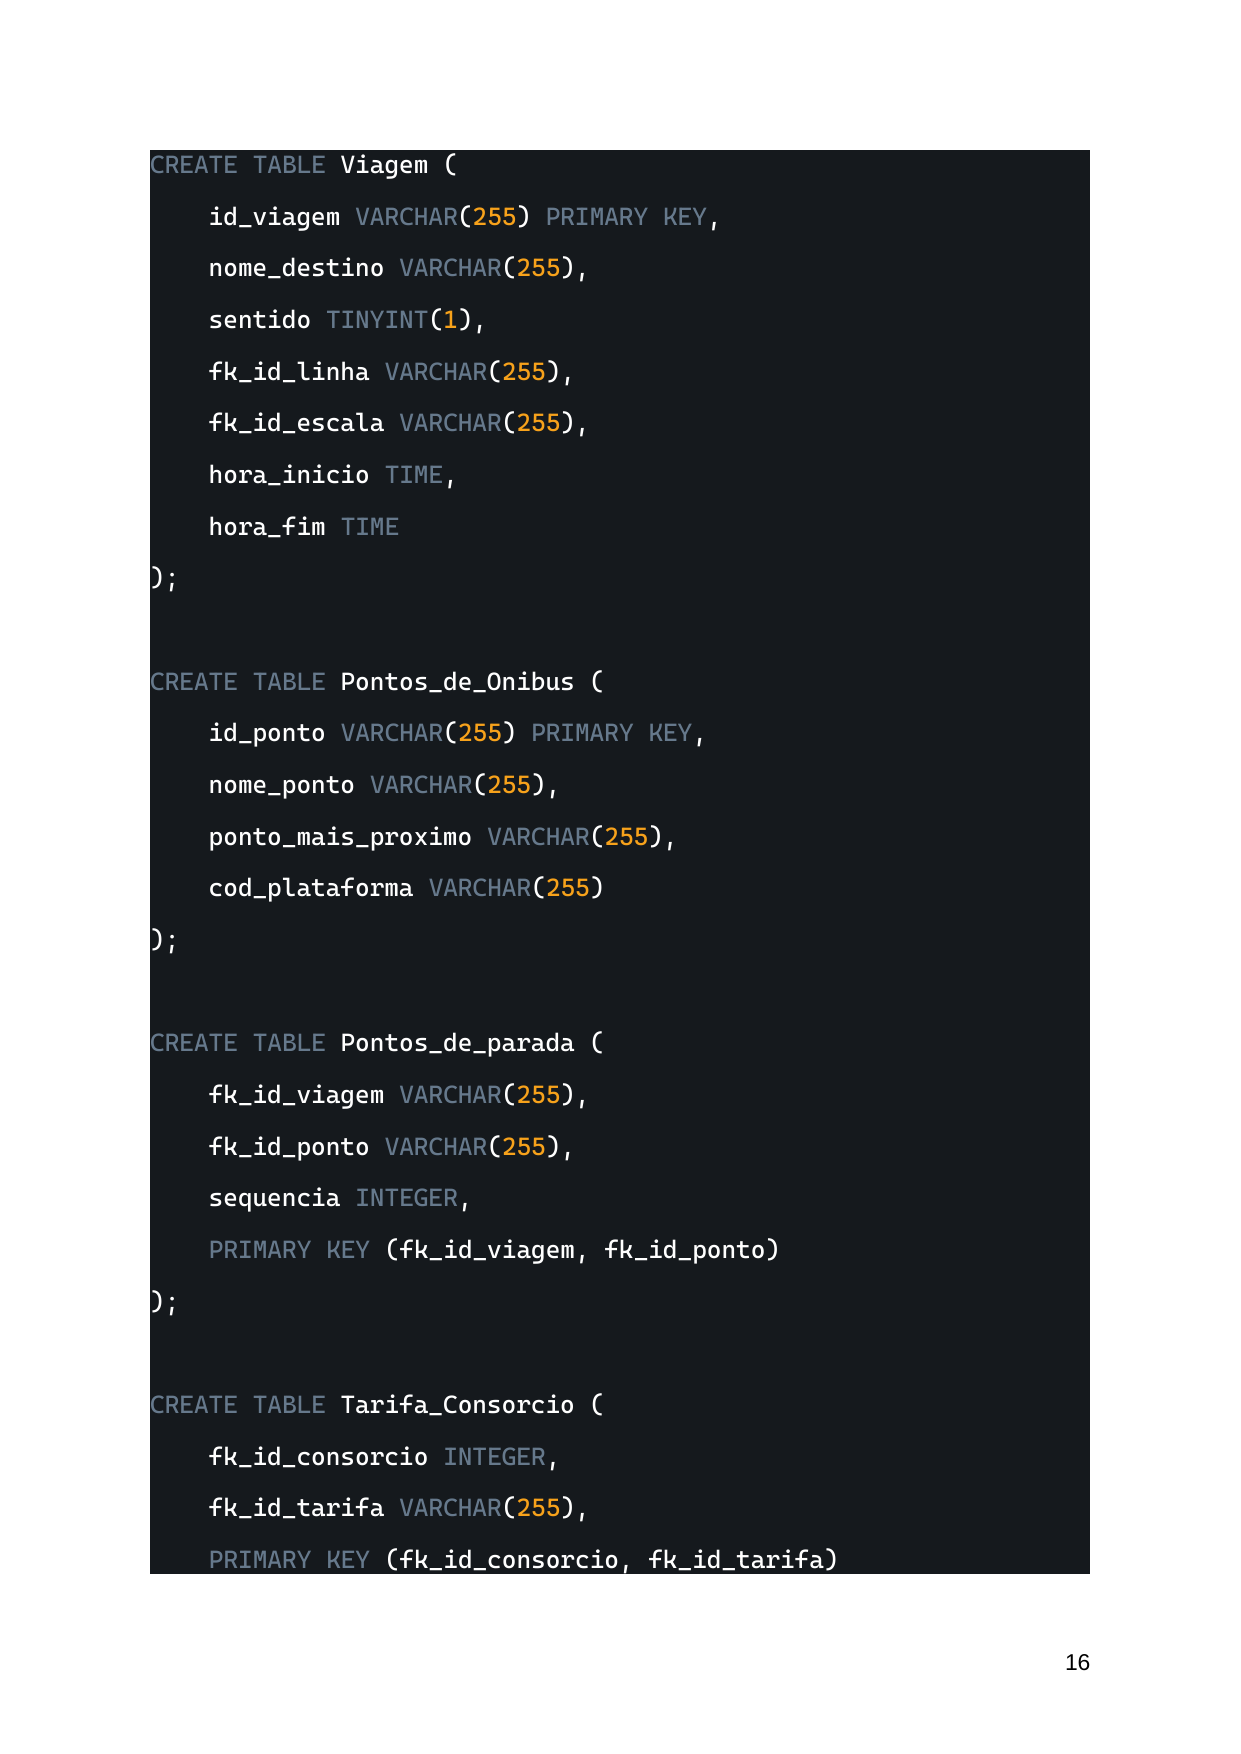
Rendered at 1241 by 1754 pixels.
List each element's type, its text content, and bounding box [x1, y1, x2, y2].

text ponto_mais_proximo VARCHAR(255), [150, 822, 1090, 851]
text CREATE TABLE Tarifa_Consorcio ( [150, 1390, 1090, 1419]
text fk_id_linha VARCHAR(255), [150, 357, 1090, 386]
text hora_fim TIME [150, 512, 1090, 541]
text fk_id_ponto VARCHAR(255), [150, 1132, 1090, 1161]
text ); [150, 1287, 1090, 1316]
text sequencia INTEGER, [150, 1183, 1090, 1212]
text id_viagem VARCHAR(255) PRIMARY KEY, [150, 202, 1090, 231]
text sentido TINYINT(1), [150, 305, 1090, 334]
text id_ponto VARCHAR(255) PRIMARY KEY, [150, 718, 1090, 747]
text PRIMARY KEY (fk_id_consorcio, fk_id_tarifa) [150, 1545, 1090, 1574]
text hora_inicio TIME, [150, 460, 1090, 489]
text nome_destino VARCHAR(255), [150, 253, 1090, 282]
text cod_plataforma VARCHAR(255) [150, 873, 1090, 902]
text PRIMARY KEY (fk_id_viagem, fk_id_ponto) [150, 1235, 1090, 1264]
text nome_ponto VARCHAR(255), [150, 770, 1090, 799]
text CREATE TABLE Pontos_de_Onibus ( [150, 667, 1090, 696]
text CREATE TABLE Pontos_de_parada ( [150, 1028, 1090, 1057]
text fk_id_escala VARCHAR(255), [150, 408, 1090, 437]
text CREATE TABLE Viagem ( [150, 150, 1090, 179]
text ); [150, 925, 1090, 954]
text ); [150, 563, 1090, 592]
text fk_id_viagem VARCHAR(255), [150, 1080, 1090, 1109]
text fk_id_consorcio INTEGER, [150, 1442, 1090, 1471]
text fk_id_tarifa VARCHAR(255), [150, 1493, 1090, 1522]
